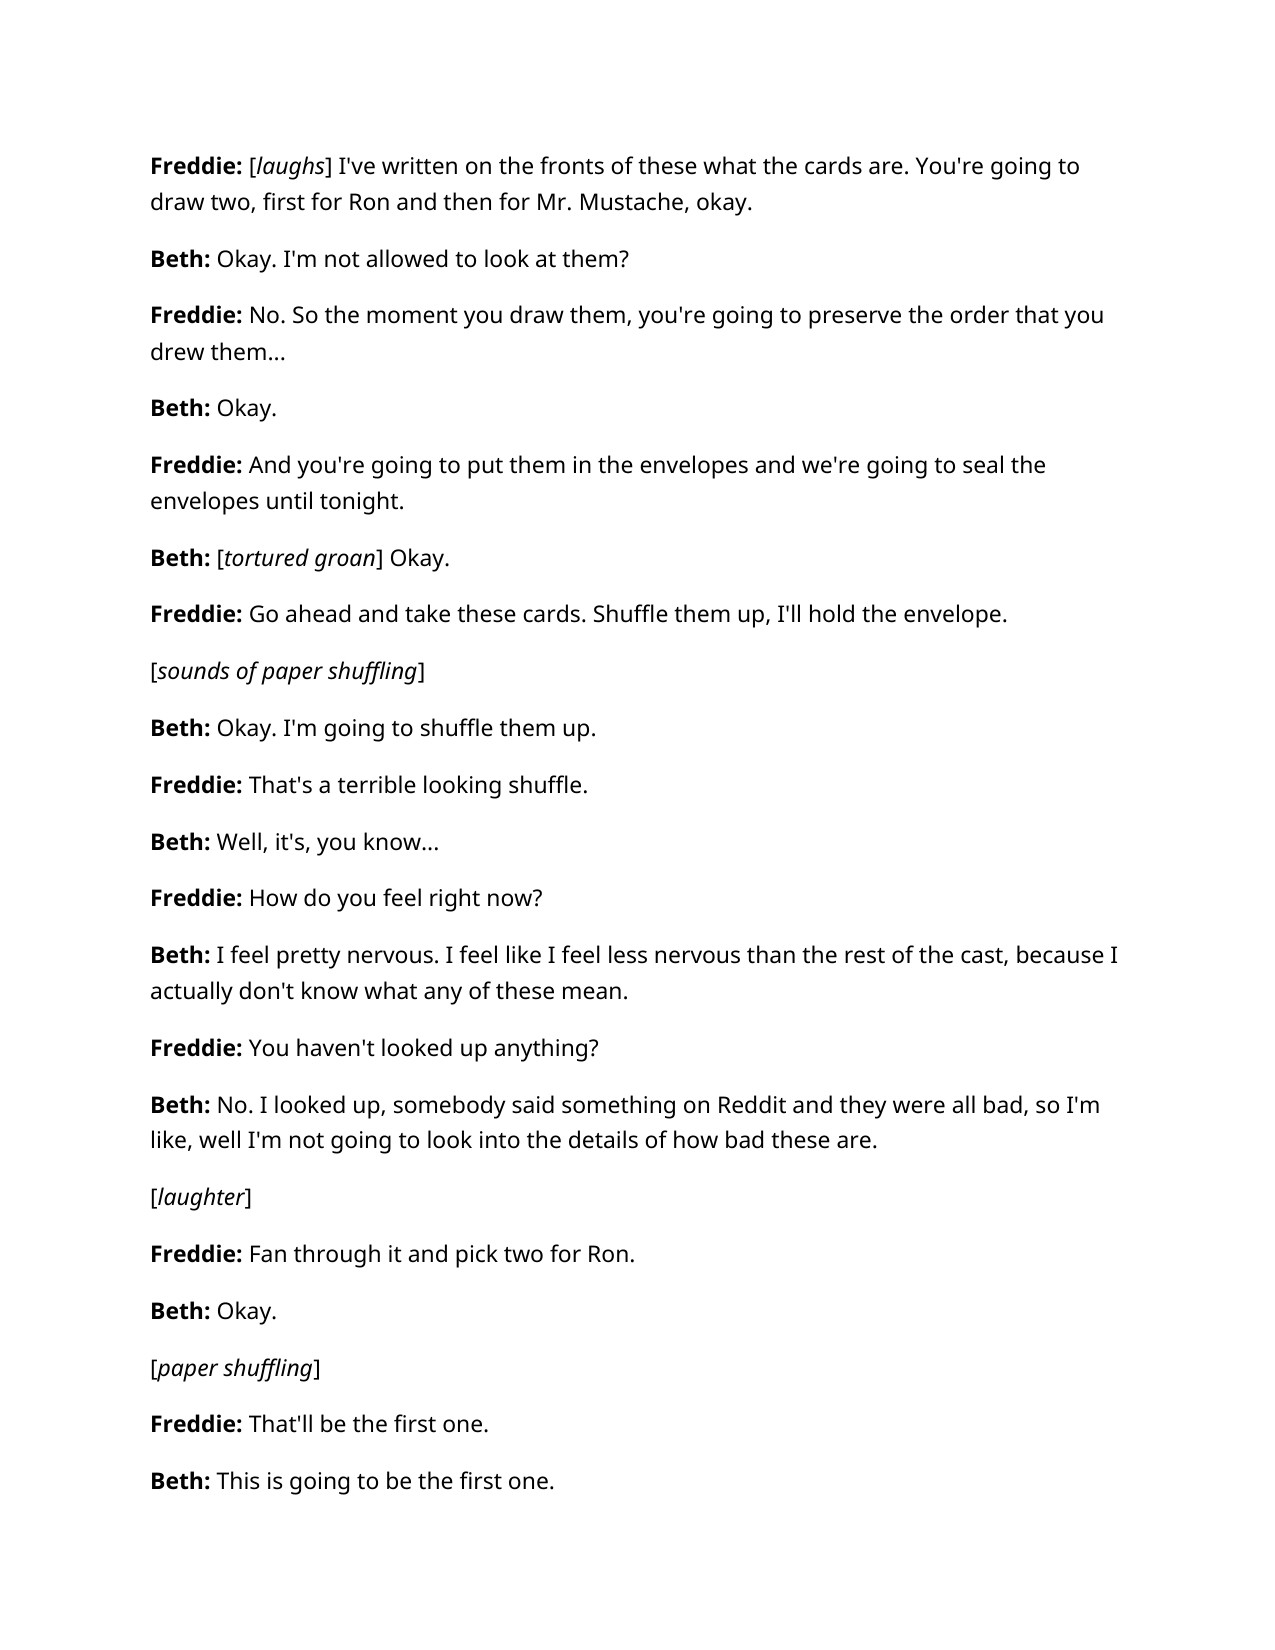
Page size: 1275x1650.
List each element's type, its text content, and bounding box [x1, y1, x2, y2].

text Beth: Okay. [150, 1295, 1125, 1326]
text Freddie: Fan through it and pick two for Ron. [150, 1238, 1125, 1269]
text Beth: Okay. I'm not allowed to look at them? [150, 243, 1125, 274]
text Beth: [tortured groan] Okay. [150, 542, 1125, 573]
text Beth: Well, it's, you know... [150, 826, 1125, 857]
text Freddie: You haven't looked up anything? [150, 1032, 1125, 1063]
text Beth: I feel pretty nervous. I feel like I feel less nervous than the rest of the cast, because I actually don't know what any of these mean. [150, 939, 1125, 1006]
text Freddie: And you're going to put them in the envelopes and we're going to seal the envelopes until tonight. [150, 449, 1125, 516]
text Freddie: Go ahead and take these cards. Shuffle them up, I'll hold the envelope. [150, 598, 1125, 630]
text [laughter] [150, 1181, 1125, 1212]
text Beth: No. I looked up, somebody said something on Reddit and they were all bad, so I'm like, well I'm not going to look into the details of how bad these are. [150, 1088, 1125, 1156]
text Freddie: That'll be the first one. [150, 1408, 1125, 1439]
text Freddie: How do you feel right now? [150, 882, 1125, 913]
text Freddie: [laughs] I've written on the fronts of these what the cards are. You're going to draw two, first for Ron and then for Mr. Mustache, okay. [150, 150, 1125, 217]
text Beth: Okay. I'm going to shuffle them up. [150, 712, 1125, 743]
text Freddie: No. So the moment you draw them, you're going to preserve the order that you drew them... [150, 299, 1125, 367]
text Freddie: That's a terrible looking shuffle. [150, 769, 1125, 800]
text Beth: Okay. [150, 392, 1125, 423]
text [sounds of paper shuffling] [150, 655, 1125, 686]
text [paper shuffling] [150, 1352, 1125, 1383]
text Beth: This is going to be the first one. [150, 1465, 1125, 1496]
